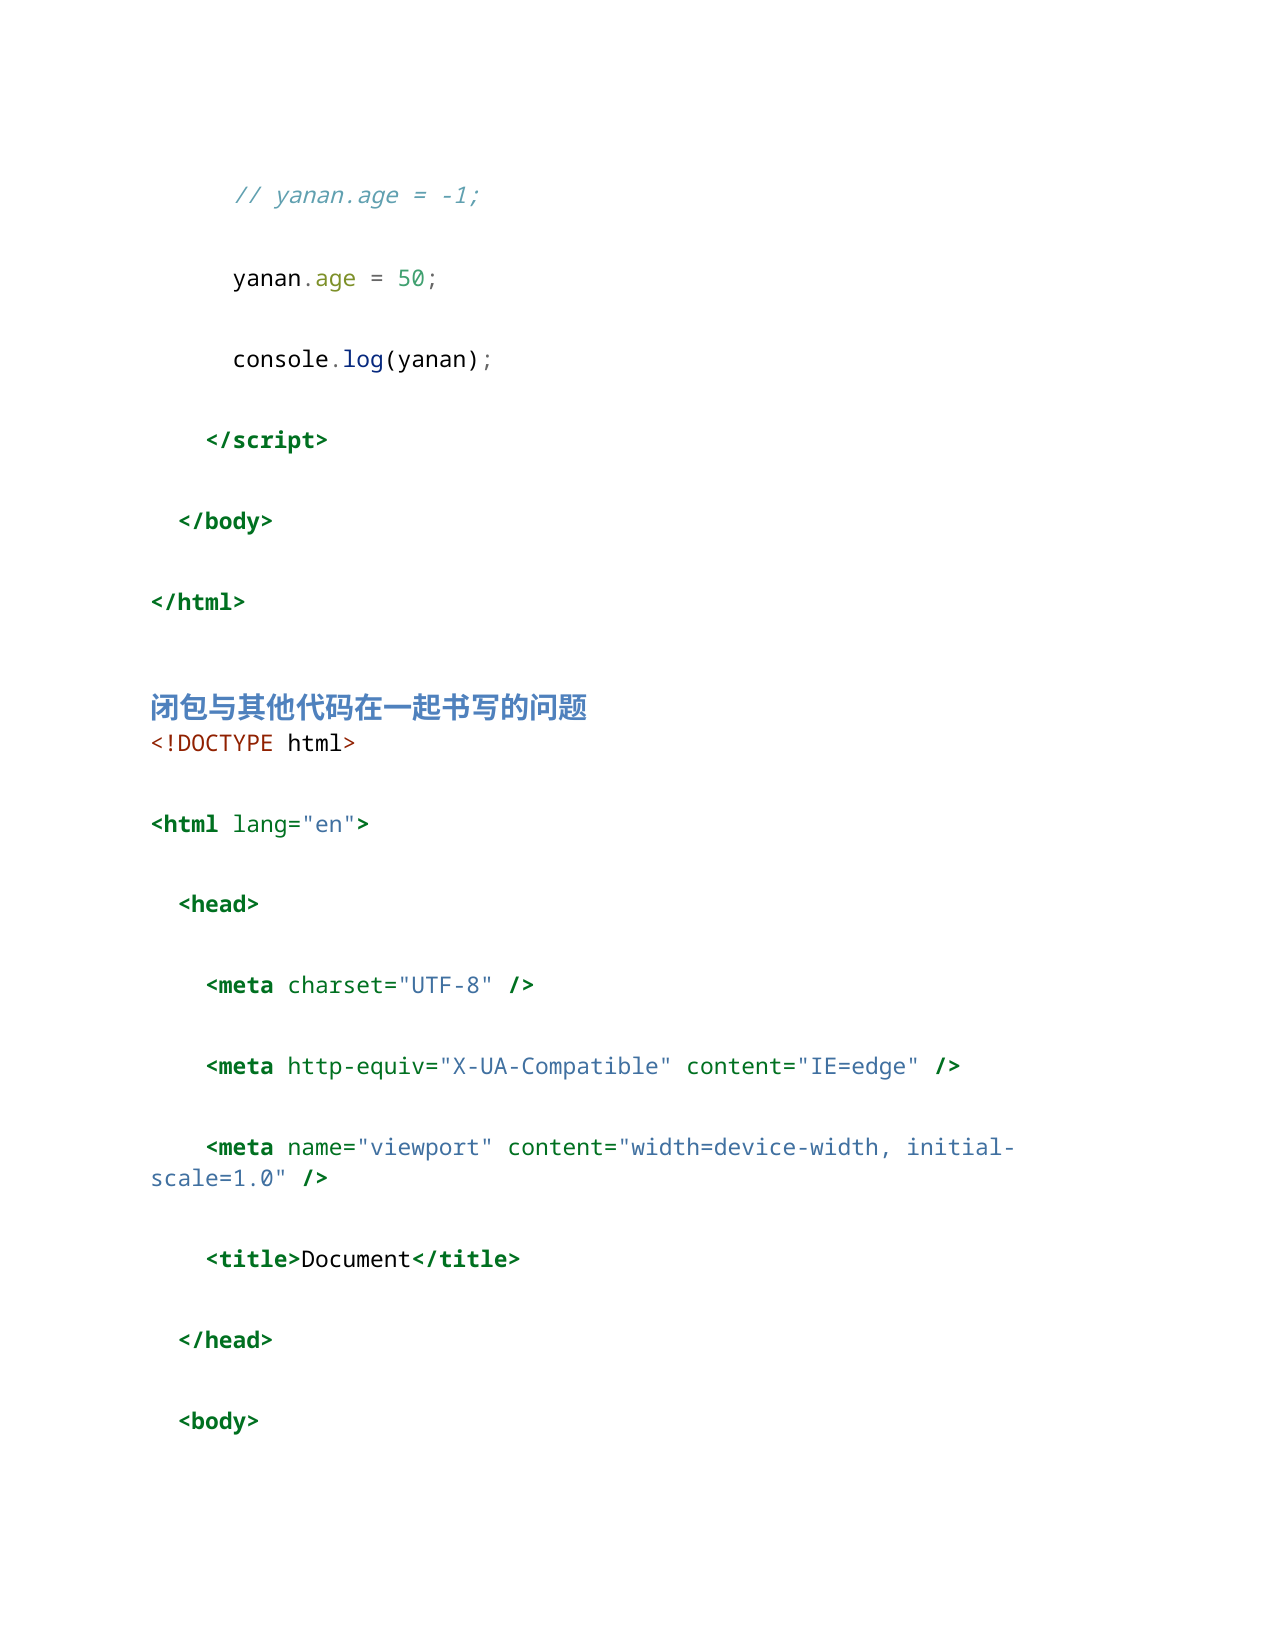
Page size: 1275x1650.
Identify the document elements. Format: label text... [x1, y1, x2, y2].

subtitle 闭包与其他代码在一起书写的问题 [150, 687, 1125, 727]
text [150, 231, 1125, 666]
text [150, 727, 1125, 1436]
